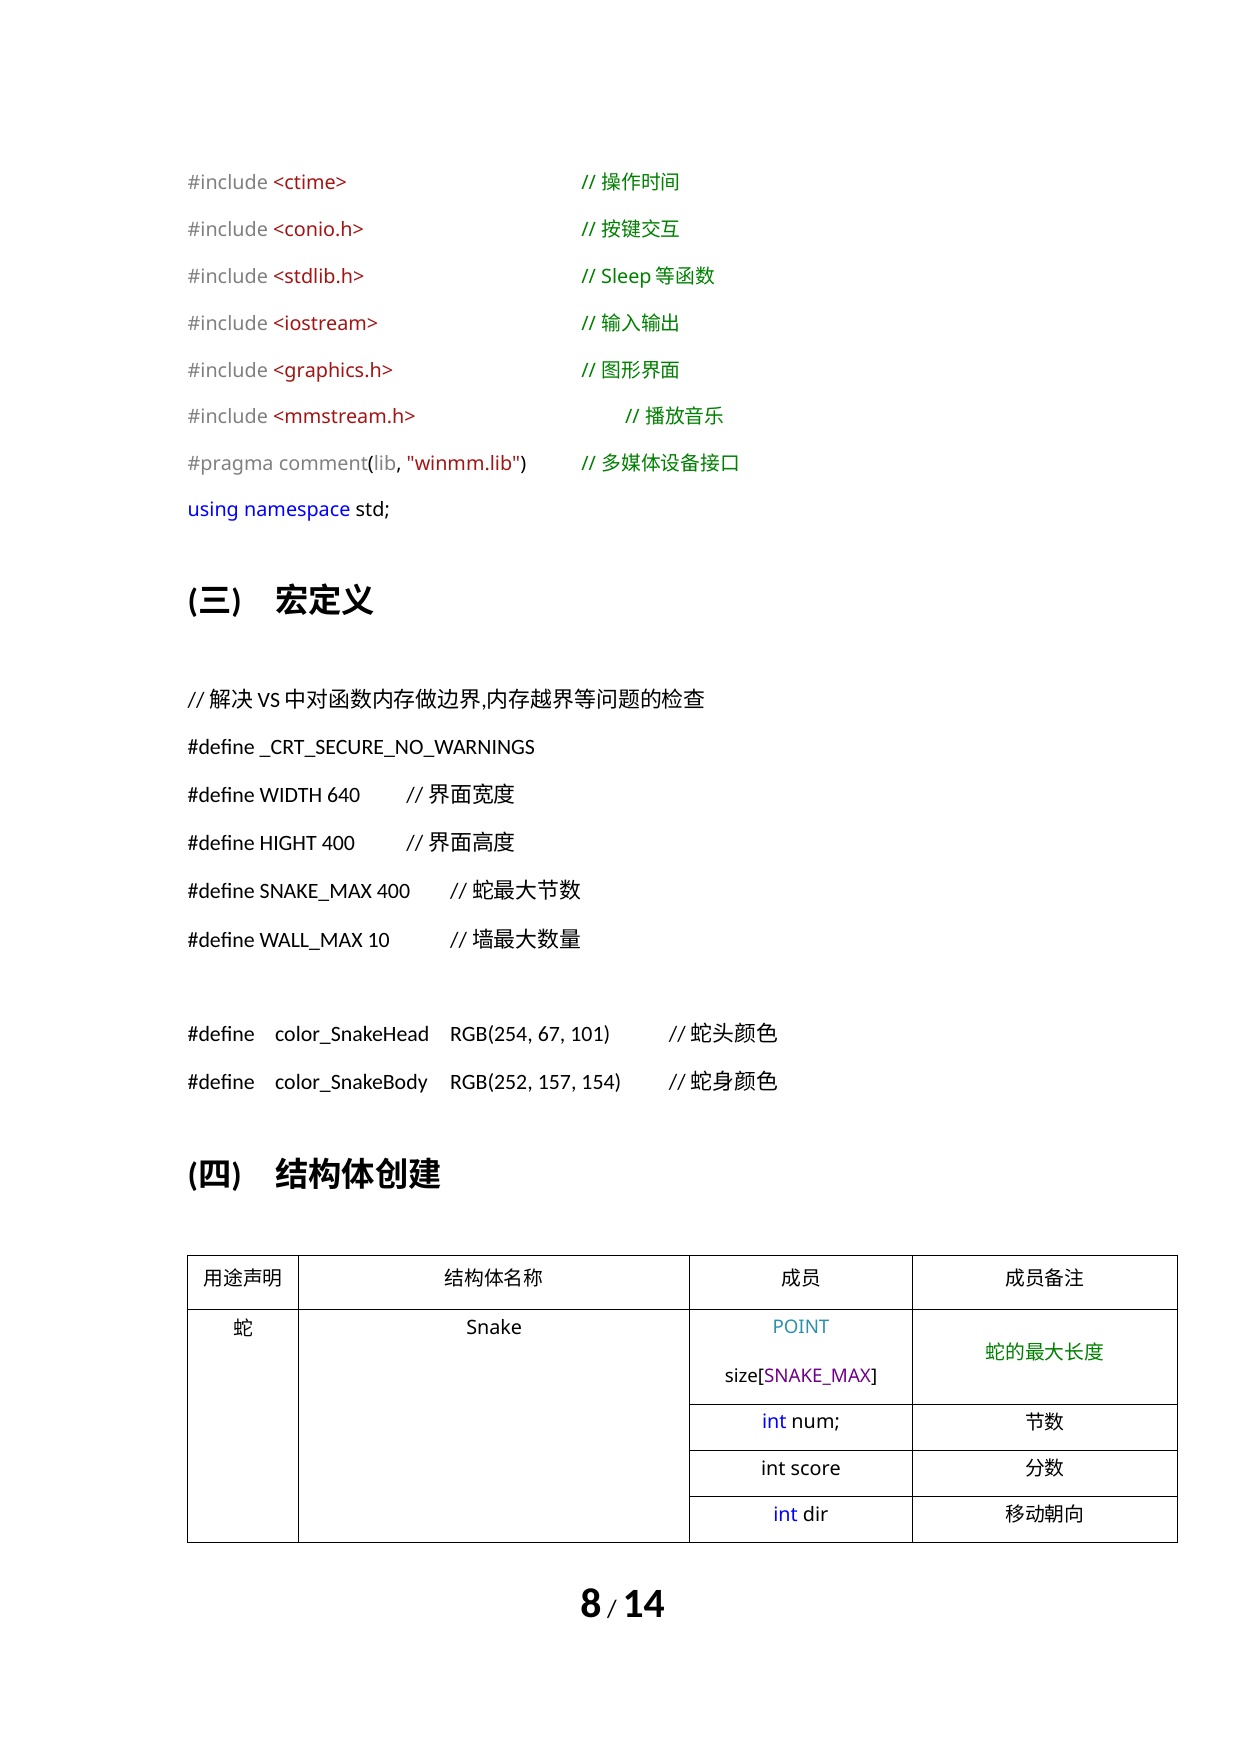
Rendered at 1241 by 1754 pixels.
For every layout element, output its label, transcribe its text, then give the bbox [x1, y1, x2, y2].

table_cell Snake [299, 1310, 689, 1542]
text // 解决VS中对函数内存做边界,内存越界等问题的检查 [187, 682, 1053, 714]
text #define HIGHT 400 // 界面高度 [187, 824, 1053, 857]
text #include <iostream> // 输入输出 [187, 305, 1053, 338]
text #include <ctime> // 操作时间 [187, 165, 1053, 197]
table_cell 蛇 [188, 1310, 298, 1542]
subtitle 宏定义 [187, 566, 1053, 631]
table_header 成员 [690, 1256, 912, 1309]
text using namespace std; [187, 493, 1053, 525]
text #define SNAKE_MAX 400 // 蛇最大节数 [187, 873, 1053, 905]
table_header 结构体名称 [299, 1256, 689, 1309]
table_cell int dir [690, 1497, 912, 1542]
table_header 用途声明 [188, 1256, 298, 1309]
table_cell 移动朝向 [913, 1497, 1177, 1542]
table_cell POINT size[SNAKE_MAX] [690, 1310, 912, 1404]
text #include <stdlib.h> // Sleep等函数 [187, 258, 1053, 291]
table_cell int score [690, 1451, 912, 1496]
text #define color_SnakeBody RGB(252, 157, 154) // 蛇身颜色 [187, 1064, 1053, 1096]
text #define color_SnakeHead RGB(254, 67, 101) // 蛇头颜色 [187, 1015, 1053, 1048]
table_cell 蛇的最大长度 [913, 1310, 1177, 1404]
text #include <graphics.h> // 图形界面 [187, 352, 1053, 385]
subtitle 结构体创建 [187, 1139, 1053, 1204]
table_cell 分数 [913, 1451, 1177, 1496]
text #define _CRT_SECURE_NO_WARNINGS [187, 730, 1053, 763]
text #include <conio.h> // 按键交互 [187, 212, 1053, 244]
text #pragma comment(lib, "winmm.lib") // 多媒体设备接口 [187, 446, 1053, 478]
table_cell 节数 [913, 1405, 1177, 1450]
text #include <mmstream.h> // 播放音乐 [187, 399, 1053, 432]
table_header 成员备注 [913, 1256, 1177, 1309]
table_cell int num; [690, 1405, 912, 1450]
text #define WALL_MAX 10 // 墙最大数量 [187, 921, 1053, 954]
text #define WIDTH 640 // 界面宽度 [187, 776, 1053, 809]
